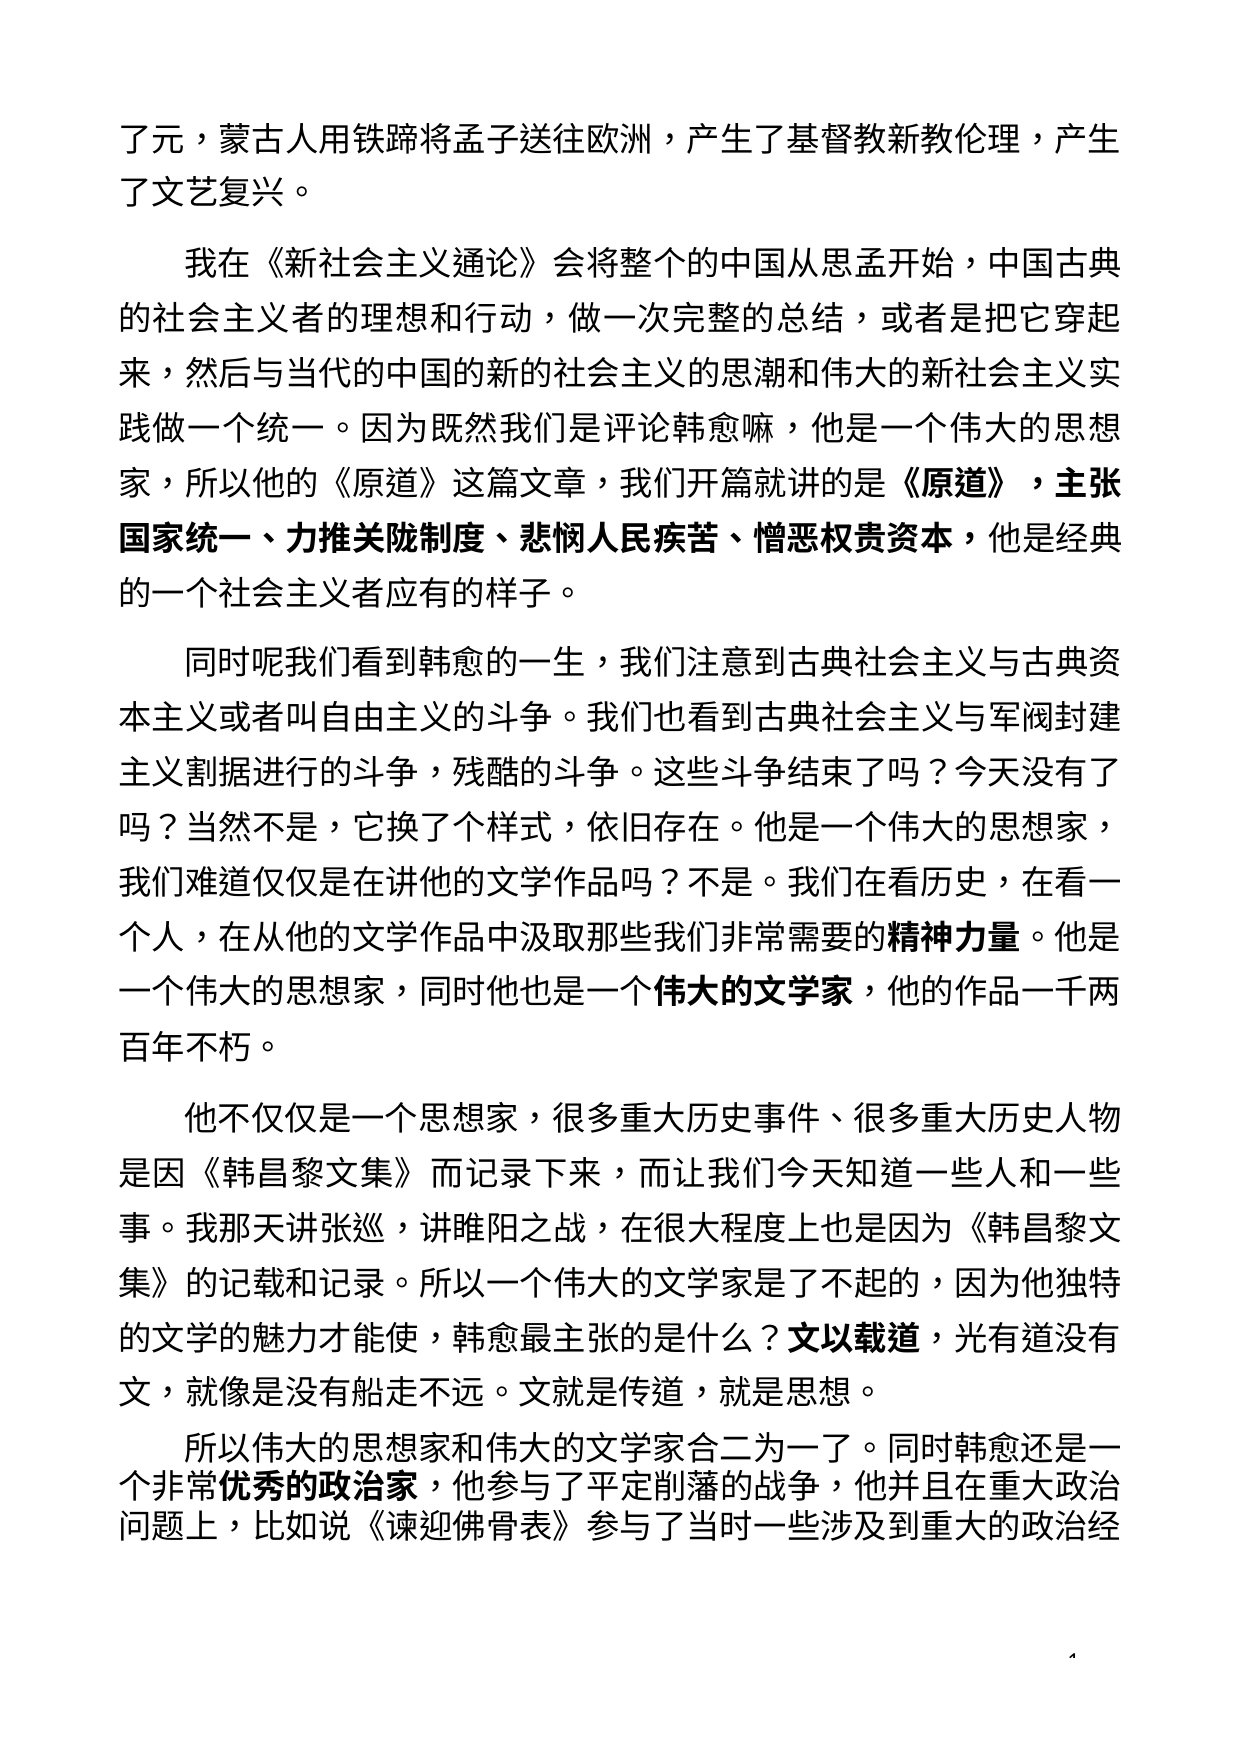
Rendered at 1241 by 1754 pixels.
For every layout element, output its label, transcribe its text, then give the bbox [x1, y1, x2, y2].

text ⼀个伟⼤的思想家，同时他也是⼀个伟⼤的⽂学家，他的作品⼀千两 [118, 961, 1134, 1014]
text 所以伟⼤的思想家和伟⼤的⽂学家合⼆为⼀了。同时韩愈还是⼀ 个非常优秀的政治家，他参与了平定削藩的战争，他并且在重⼤政治 问题上，比如说《谏迎佛骨表》参与了当时⼀些涉及到重⼤的政治经 [118, 1428, 1122, 1548]
text 了⽂艺复兴。 [118, 160, 1134, 215]
text 同时呢我们看到韩愈的⼀⽣，我们注意到古典社会主义与古典资 本主义或者叫自由主义的⽃争。我们也看到古典社会主义与军阀封建 主义割据进⾏的⽃争，残酷的⽃争。这些⽃争结束了吗？今天没有了 吗？当然不是，它换了个样式，依旧存在。他是⼀个伟⼤的思想家， 我们难道仅仅是在讲他的⽂学作品吗？不是。我们在看历史，在看⼀ 个⼈，在从他的⽂学作品中汲取那些我们非常需要的精神⼒量。他是 [118, 631, 1122, 961]
text 他不仅仅是⼀个思想家，很多重⼤历史事件、很多重⼤历史⼈物 是因《韩昌黎⽂集》⽽记录下来，⽽让我们今天知道⼀些⼈和⼀些 事。我那天讲张巡，讲睢阳之战，在很⼤程度上也是因为《韩昌黎⽂ 集》的记载和记录。所以⼀个伟⼤的⽂学家是了不起的，因为他独特 的⽂学的魅⼒才能使，韩愈最主张的是什么？⽂以载道，光有道没有 [118, 1086, 1122, 1361]
text 了元，蒙古⼈用铁蹄将孟⼦送往欧洲，产⽣了基督教新教伦理，产⽣ [118, 114, 1134, 160]
text ⽂，就像是没有船⾛不远。⽂就是传道，就是思想。 [118, 1361, 1134, 1415]
text 百年不朽。 [118, 1014, 1134, 1071]
text 我在《新社会主义通论》会将整个的中国从思孟开始，中国古典 的社会主义者的理想和⾏动，做⼀次完整的总结，或者是把它穿起 来，然后与当代的中国的新的社会主义的思潮和伟⼤的新社会主义实 践做⼀个统⼀。因为既然我们是评论韩愈嘛，他是⼀个伟⼤的思想 家，所以他的《原道》这篇⽂章，我们开篇就讲的是《原道》，主张 国家统⼀、⼒推关陇制度、悲悯⼈民疾苦、憎恶权贵资本，他是经典 的⼀个社会主义者应有的样⼦。 [118, 231, 1122, 616]
